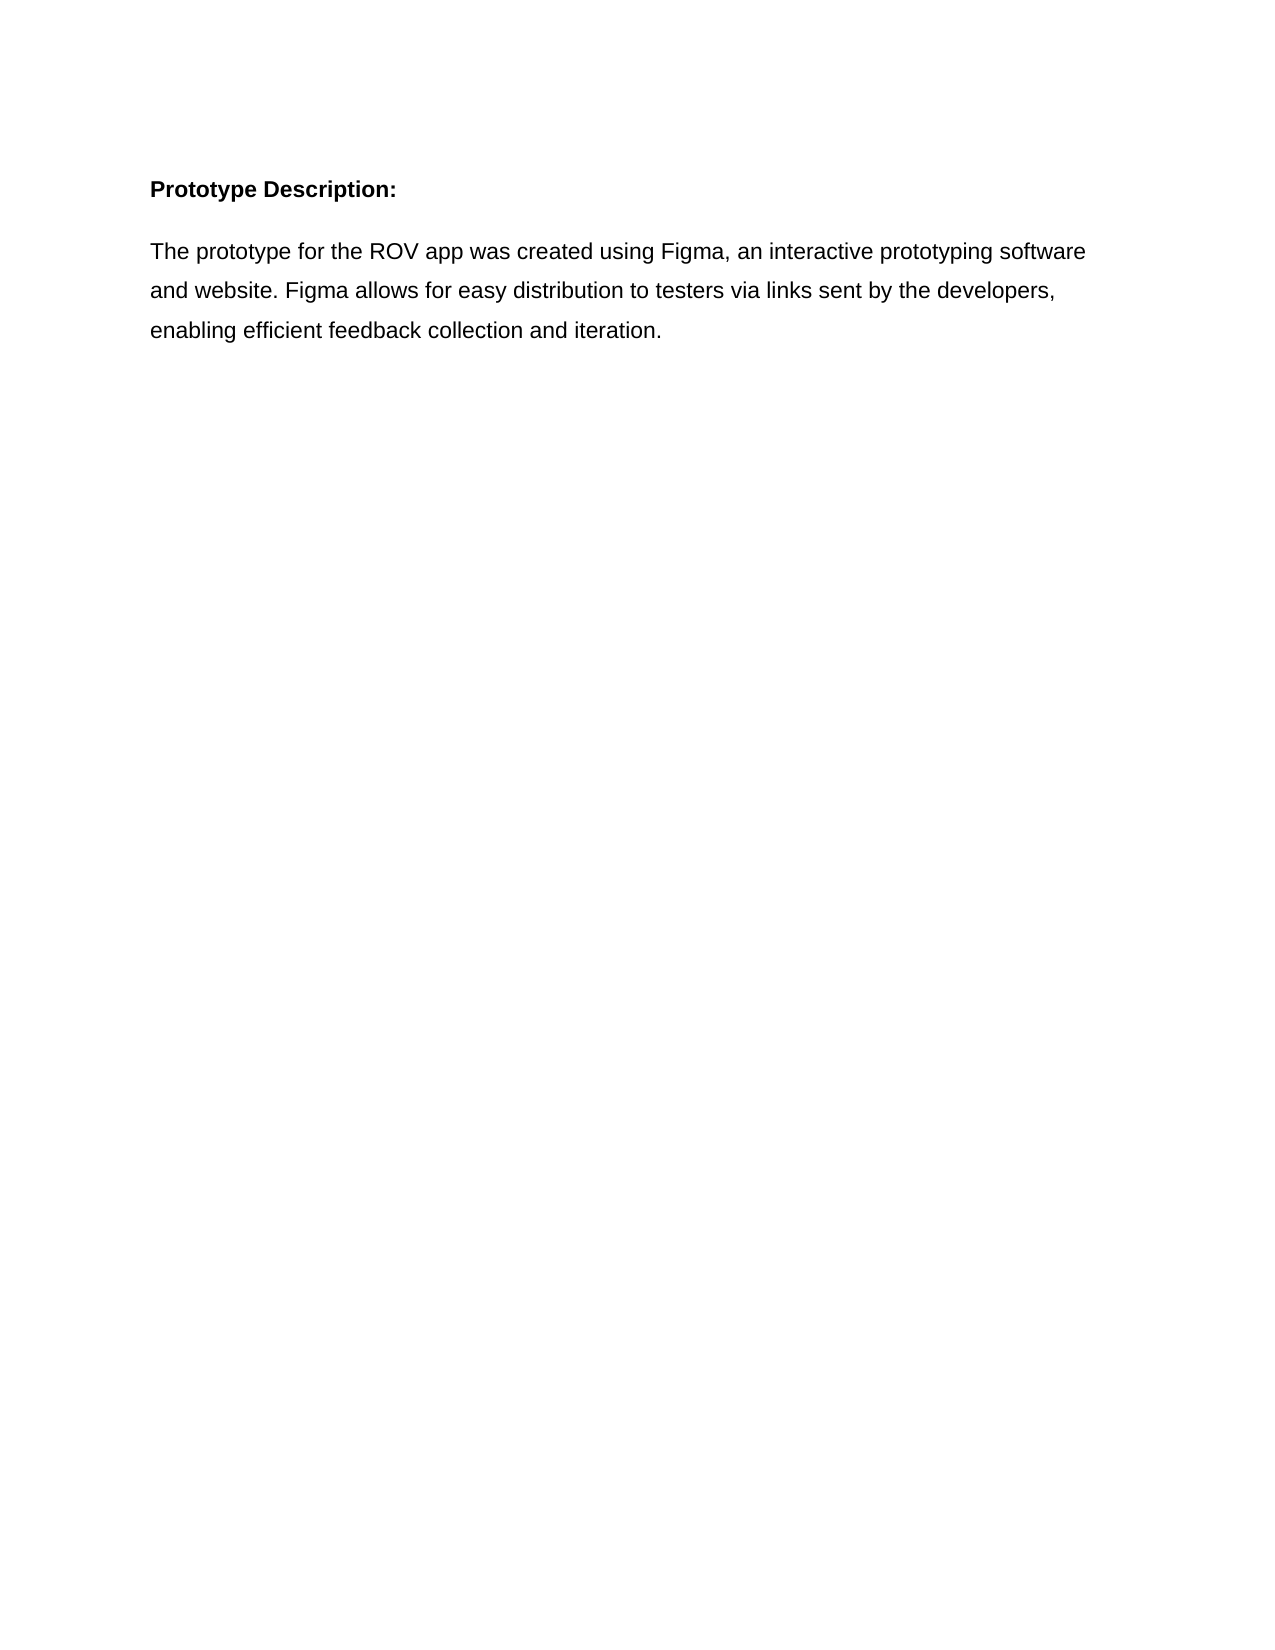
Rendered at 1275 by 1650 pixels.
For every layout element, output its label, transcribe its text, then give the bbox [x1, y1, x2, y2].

text Prototype Description: [150, 176, 1127, 202]
text The prototype for the ROV app was created using Figma, an interactive prototyping software and website. Figma allows for easy distribution to testers via links sent by the developers, enabling efficient feedback collection and iteration. [150, 238, 1127, 343]
